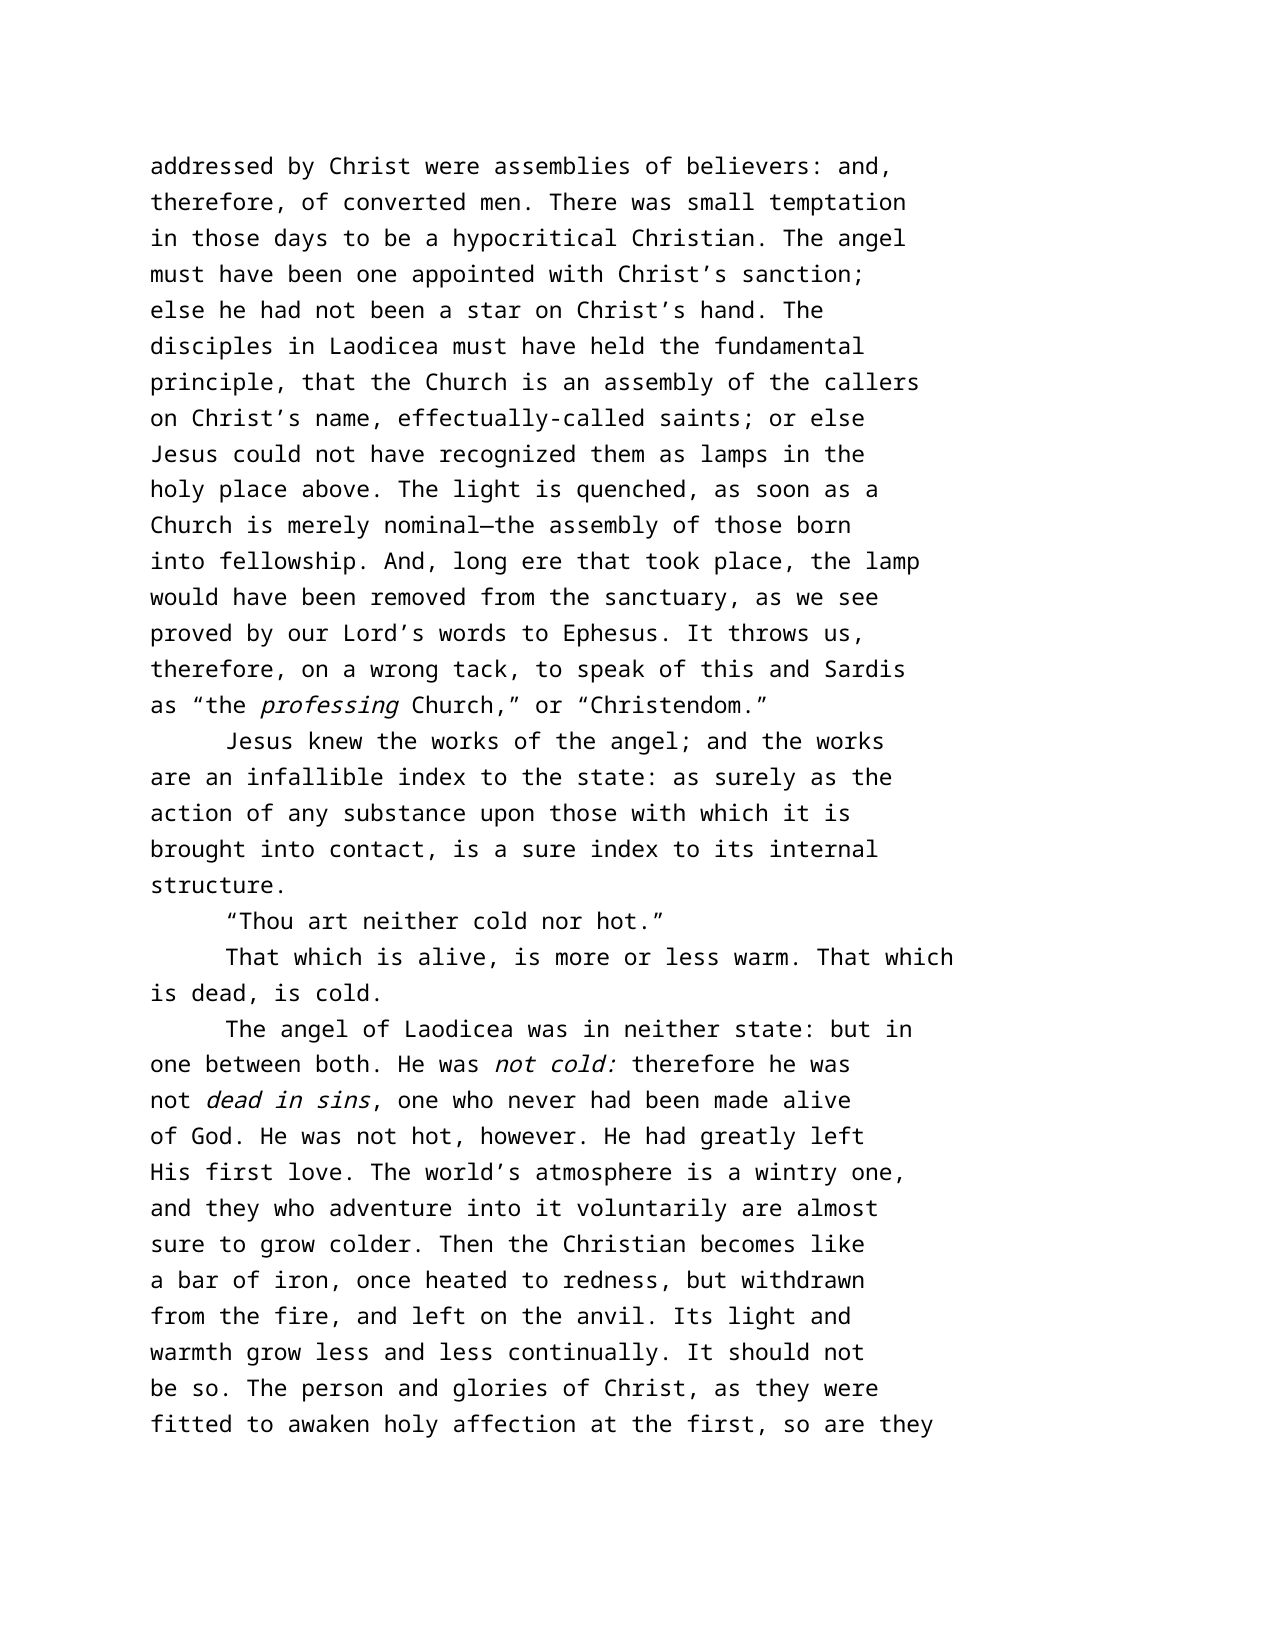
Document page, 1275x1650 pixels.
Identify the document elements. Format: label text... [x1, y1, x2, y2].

text addressed by Christ were assemblies of believers: and, therefore, of converted men. There was small temptation in those days to be a hypocritical Christian. The angel must have been one appointed with Christ’s sanction; else he had not been a star on Christ’s hand. The disciples in Laodicea must have held the fundamental principle, that the Church is an assembly of the callers on Christ’s name, effectually-called saints; or else Jesus could not have recognized them as lamps in the holy place above. The light is quenched, as soon as a Church is merely nominal—the assembly of those born into fellowship. And, long ere that took place, the lamp would have been removed from the sanctuary, as we see proved by our Lord’s words to Ephesus. It throws us, therefore, on a wrong tack, to speak of this and Sardis as “the professing Church,” or “Christendom.” Jesus knew the works of the angel; and the works are an infallible index to the state: as surely as the action of any substance upon those with which it is brought into contact, is a sure index to its internal structure. “Thou art neither cold nor hot.” That which is alive, is more or less warm. That which is dead, is cold. The angel of Laodicea was in neither state: but in one between both. He was not cold: therefore he was not dead in sins, one who never had been made alive of God. He was not hot, however. He had greatly left His first love. The world’s atmosphere is a wintry one, and they who adventure into it voluntarily are almost sure to grow colder. Then the Christian becomes like a bar of iron, once heated to redness, but withdrawn from the fire, and left on the anvil. Its light and warmth grow less and less continually. It should not be so. The person and glories of Christ, as they were fitted to awaken holy affection at the first, so are they [150, 150, 1125, 1469]
